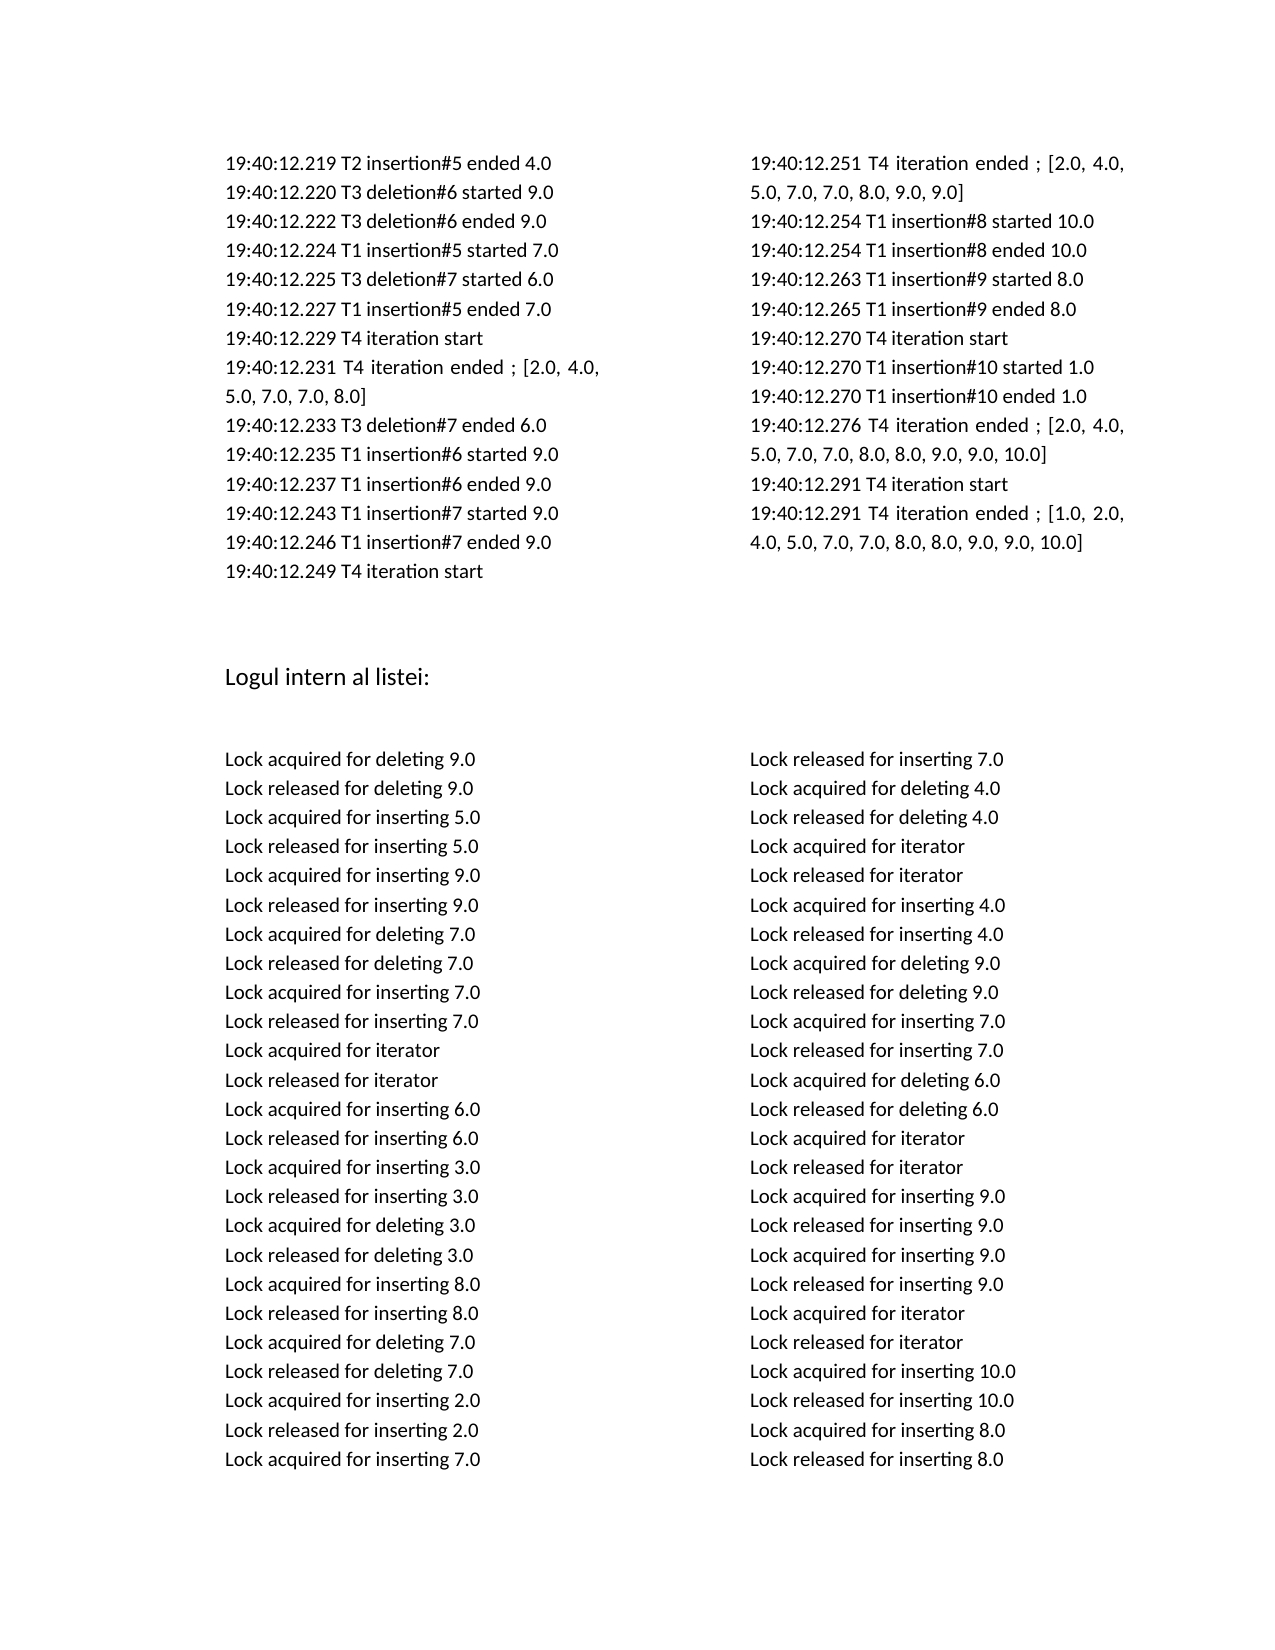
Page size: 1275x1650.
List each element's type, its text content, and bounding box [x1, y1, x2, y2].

list Lock released for inserting 3.0 [225, 1183, 600, 1209]
list 19:40:12.265 T1 insertion#9 ended 8.0 [750, 296, 1125, 321]
list Lock acquired for inserting 9.0 [750, 1242, 1125, 1267]
list Lock released for inserting 8.0 [750, 1446, 1125, 1471]
list Lock acquired for iterator [750, 1300, 1125, 1326]
list 19:40:12.237 T1 insertion#6 ended 9.0 [225, 471, 600, 496]
list Lock acquired for deleting 7.0 [225, 1329, 600, 1355]
list 19:40:12.270 T1 insertion#10 started 1.0 [750, 354, 1125, 379]
list Lock released for iterator [225, 1067, 600, 1092]
list 19:40:12.233 T3 deletion#7 ended 6.0 [225, 412, 600, 438]
list Lock acquired for deleting 9.0 [750, 950, 1125, 976]
list Lock acquired for inserting 7.0 [750, 1008, 1125, 1034]
list 19:40:12.246 T1 insertion#7 ended 9.0 [225, 529, 600, 554]
list 19:40:12.225 T3 deletion#7 started 6.0 [225, 267, 600, 292]
list Lock acquired for inserting 3.0 [225, 1154, 600, 1180]
list Lock acquired for inserting 9.0 [750, 1183, 1125, 1209]
list Lock released for inserting 4.0 [750, 921, 1125, 946]
list Logul intern al listei: [225, 661, 1125, 692]
list 19:40:12.231 T4 iteration ended ; [2.0, 4.0, 5.0, 7.0, 7.0, 8.0] [225, 354, 600, 409]
list 19:40:12.249 T4 iteration start [225, 558, 600, 584]
list Lock acquired for deleting 6.0 [750, 1067, 1125, 1092]
list Lock released for deleting 6.0 [750, 1096, 1125, 1121]
list Lock released for inserting 10.0 [750, 1388, 1125, 1413]
list Lock acquired for inserting 8.0 [225, 1271, 600, 1296]
list Lock released for deleting 9.0 [750, 979, 1125, 1005]
list 19:40:12.229 T4 iteration start [225, 325, 600, 350]
list Lock released for inserting 8.0 [225, 1300, 600, 1326]
list 19:40:12.254 T1 insertion#8 ended 10.0 [750, 237, 1125, 263]
list Lock released for deleting 7.0 [225, 1358, 600, 1384]
list Lock released for inserting 6.0 [225, 1125, 600, 1151]
list Lock released for inserting 7.0 [750, 1038, 1125, 1063]
list 19:40:12.224 T1 insertion#5 started 7.0 [225, 237, 600, 263]
list 19:40:12.220 T3 deletion#6 started 9.0 [225, 179, 600, 204]
list Lock released for inserting 7.0 [225, 1008, 600, 1034]
list Lock acquired for deleting 9.0 [225, 746, 600, 771]
list 19:40:12.270 T4 iteration start [750, 325, 1125, 350]
list Lock released for iterator [750, 863, 1125, 888]
list Lock released for iterator [750, 1329, 1125, 1355]
list Lock acquired for deleting 7.0 [225, 921, 600, 946]
list 19:40:12.251 T4 iteration ended ; [2.0, 4.0, 5.0, 7.0, 7.0, 8.0, 9.0, 9.0] [750, 150, 1125, 204]
list 19:40:12.222 T3 deletion#6 ended 9.0 [225, 208, 600, 234]
list Lock acquired for deleting 4.0 [750, 775, 1125, 801]
list Lock acquired for inserting 4.0 [750, 892, 1125, 917]
list Lock released for deleting 9.0 [225, 775, 600, 801]
list Lock released for deleting 7.0 [225, 950, 600, 976]
list 19:40:12.254 T1 insertion#8 started 10.0 [750, 208, 1125, 234]
list Lock acquired for inserting 5.0 [225, 804, 600, 830]
list Lock acquired for inserting 6.0 [225, 1096, 600, 1121]
list 19:40:12.291 T4 iteration ended ; [1.0, 2.0, 4.0, 5.0, 7.0, 7.0, 8.0, 8.0, 9.0, 9.0, 10.0] [750, 500, 1125, 554]
list Lock released for inserting 9.0 [750, 1213, 1125, 1238]
list 19:40:12.219 T2 insertion#5 ended 4.0 [225, 150, 600, 175]
list Lock acquired for iterator [750, 833, 1125, 859]
list Lock released for inserting 5.0 [225, 833, 600, 859]
list Lock acquired for inserting 7.0 [225, 1446, 600, 1471]
list 19:40:12.243 T1 insertion#7 started 9.0 [225, 500, 600, 525]
list Lock acquired for inserting 9.0 [225, 863, 600, 888]
list Lock released for inserting 9.0 [750, 1271, 1125, 1296]
list Lock acquired for inserting 10.0 [750, 1358, 1125, 1384]
list Lock acquired for inserting 8.0 [750, 1417, 1125, 1442]
list Lock released for inserting 2.0 [225, 1417, 600, 1442]
list 19:40:12.276 T4 iteration ended ; [2.0, 4.0, 5.0, 7.0, 7.0, 8.0, 8.0, 9.0, 9.0, 10.0] [750, 412, 1125, 467]
list Lock released for iterator [750, 1154, 1125, 1180]
list Lock acquired for iterator [225, 1038, 600, 1063]
list 19:40:12.291 T4 iteration start [750, 471, 1125, 496]
list 19:40:12.235 T1 insertion#6 started 9.0 [225, 442, 600, 467]
list Lock acquired for iterator [750, 1125, 1125, 1151]
list Lock acquired for deleting 3.0 [225, 1213, 600, 1238]
list 19:40:12.263 T1 insertion#9 started 8.0 [750, 267, 1125, 292]
list Lock acquired for inserting 2.0 [225, 1388, 600, 1413]
list Lock released for deleting 3.0 [225, 1242, 600, 1267]
list Lock released for inserting 7.0 [750, 746, 1125, 771]
list Lock released for deleting 4.0 [750, 804, 1125, 830]
list Lock acquired for inserting 7.0 [225, 979, 600, 1005]
list 19:40:12.227 T1 insertion#5 ended 7.0 [225, 296, 600, 321]
list 19:40:12.270 T1 insertion#10 ended 1.0 [750, 383, 1125, 409]
list Lock released for inserting 9.0 [225, 892, 600, 917]
